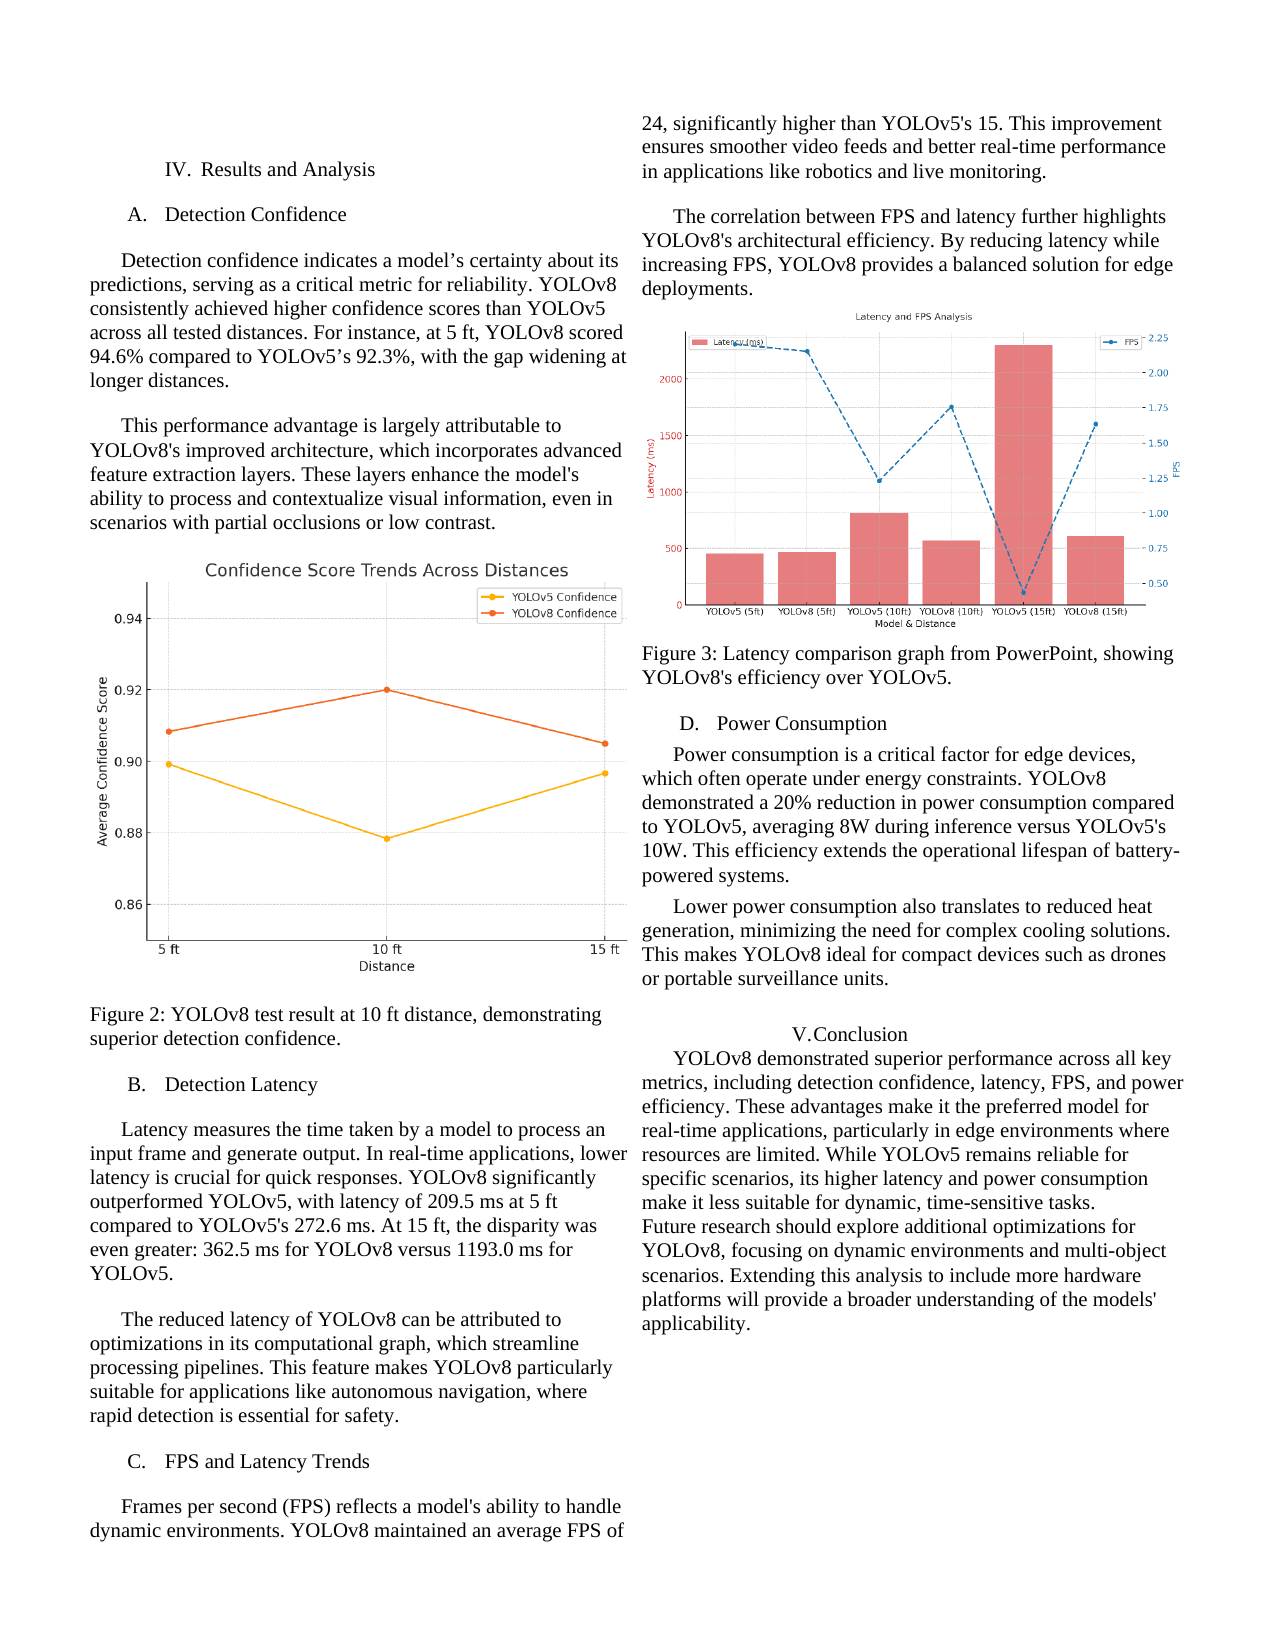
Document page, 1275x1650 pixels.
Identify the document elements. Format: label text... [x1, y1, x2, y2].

list Detection Latency [127, 1071, 633, 1096]
list Detection Confidence [127, 202, 633, 226]
text Latency measures the time taken by a model to process an input frame and generate output. In real-time applications, lower latency is crucial for quick responses. YOLOv8 significantly outperformed YOLOv5, with latency of 209.5 ms at 5 ft compared to YOLOv5's 272.6 ms. At 15 ft, the disparity was even greater: 362.5 ms for YOLOv8 versus 1193.0 ms for YOLOv5. [89, 1117, 633, 1285]
list Power Consumption [679, 711, 1185, 735]
text This performance advantage is largely attributable to YOLOv8's improved architecture, which incorporates advanced feature extraction layers. These layers enhance the model's ability to process and contextualize visual information, even in scenarios with partial occlusions or low contrast. [89, 413, 633, 534]
text Figure 3: Latency comparison graph from PowerPoint, showing YOLOv8's efficiency over YOLOv5. [642, 641, 1185, 689]
text Figure 2: YOLOv8 test result at 10 ft distance, demonstrating superior detection confidence. [89, 1002, 633, 1050]
picture [641, 307, 1186, 634]
list Results and Analysis [164, 157, 633, 181]
text Future research should explore additional optimizations for YOLOv8, focusing on dynamic environments and multi-object scenarios. Extending this analysis to include more hardware platforms will provide a broader understanding of the models' applicability. [642, 1214, 1185, 1335]
text YOLOv8 demonstrated superior performance across all key metrics, including detection confidence, latency, FPS, and power efficiency. These advantages make it the preferred model for real-time applications, particularly in edge environments where resources are limited. While YOLOv5 remains reliable for specific scenarios, its higher latency and power consumption make it less suitable for dynamic, time-sensitive tasks. [642, 1046, 1185, 1214]
text Detection confidence indicates a model’s certainty about its predictions, serving as a critical metric for reliability. YOLOv8 consistently achieved higher confidence scores than YOLOv5 across all tested distances. For instance, at 5 ft, YOLOv8 scored 94.6% compared to YOLOv5’s 92.3%, with the gap widening at longer distances. [89, 248, 633, 392]
text Frames per second (FPS) reflects a model's ability to handle dynamic environments. YOLOv8 maintained an average FPS of 24, significantly higher than YOLOv5's 15. This improvement ensures smoother video feeds and better real-time performance in applications like robotics and live monitoring. [89, 1494, 633, 1542]
text Lower power consumption also translates to reduced heat generation, minimizing the need for complex cooling solutions. This makes YOLOv8 ideal for compact devices such as drones or portable surveillance units. [642, 894, 1185, 990]
text The correlation between FPS and latency further highlights YOLOv8's architectural efficiency. By reducing latency while increasing FPS, YOLOv8 provides a balanced solution for edge deployments. [642, 204, 1185, 300]
list Conclusion [792, 1022, 1185, 1046]
text The reduced latency of YOLOv8 can be attributed to optimizations in its computational graph, which streamline processing pipelines. This feature makes YOLOv8 particularly suitable for applications like autonomous navigation, where rapid detection is essential for safety. [89, 1307, 633, 1427]
text Power consumption is a critical factor for edge devices, which often operate under energy constraints. YOLOv8 demonstrated a 20% reduction in power consumption compared to YOLOv5, averaging 8W during inference versus YOLOv5's 10W. This efficiency extends the operational lifespan of battery-powered systems. [642, 742, 1185, 887]
picture [89, 555, 634, 981]
list FPS and Latency Trends [127, 1449, 633, 1473]
text Frames per second (FPS) reflects a model's ability to handle dynamic environments. YOLOv8 maintained an average FPS of 24, significantly higher than YOLOv5's 15. This improvement ensures smoother video feeds and better real-time performance in applications like robotics and live monitoring. [642, 110, 1185, 183]
